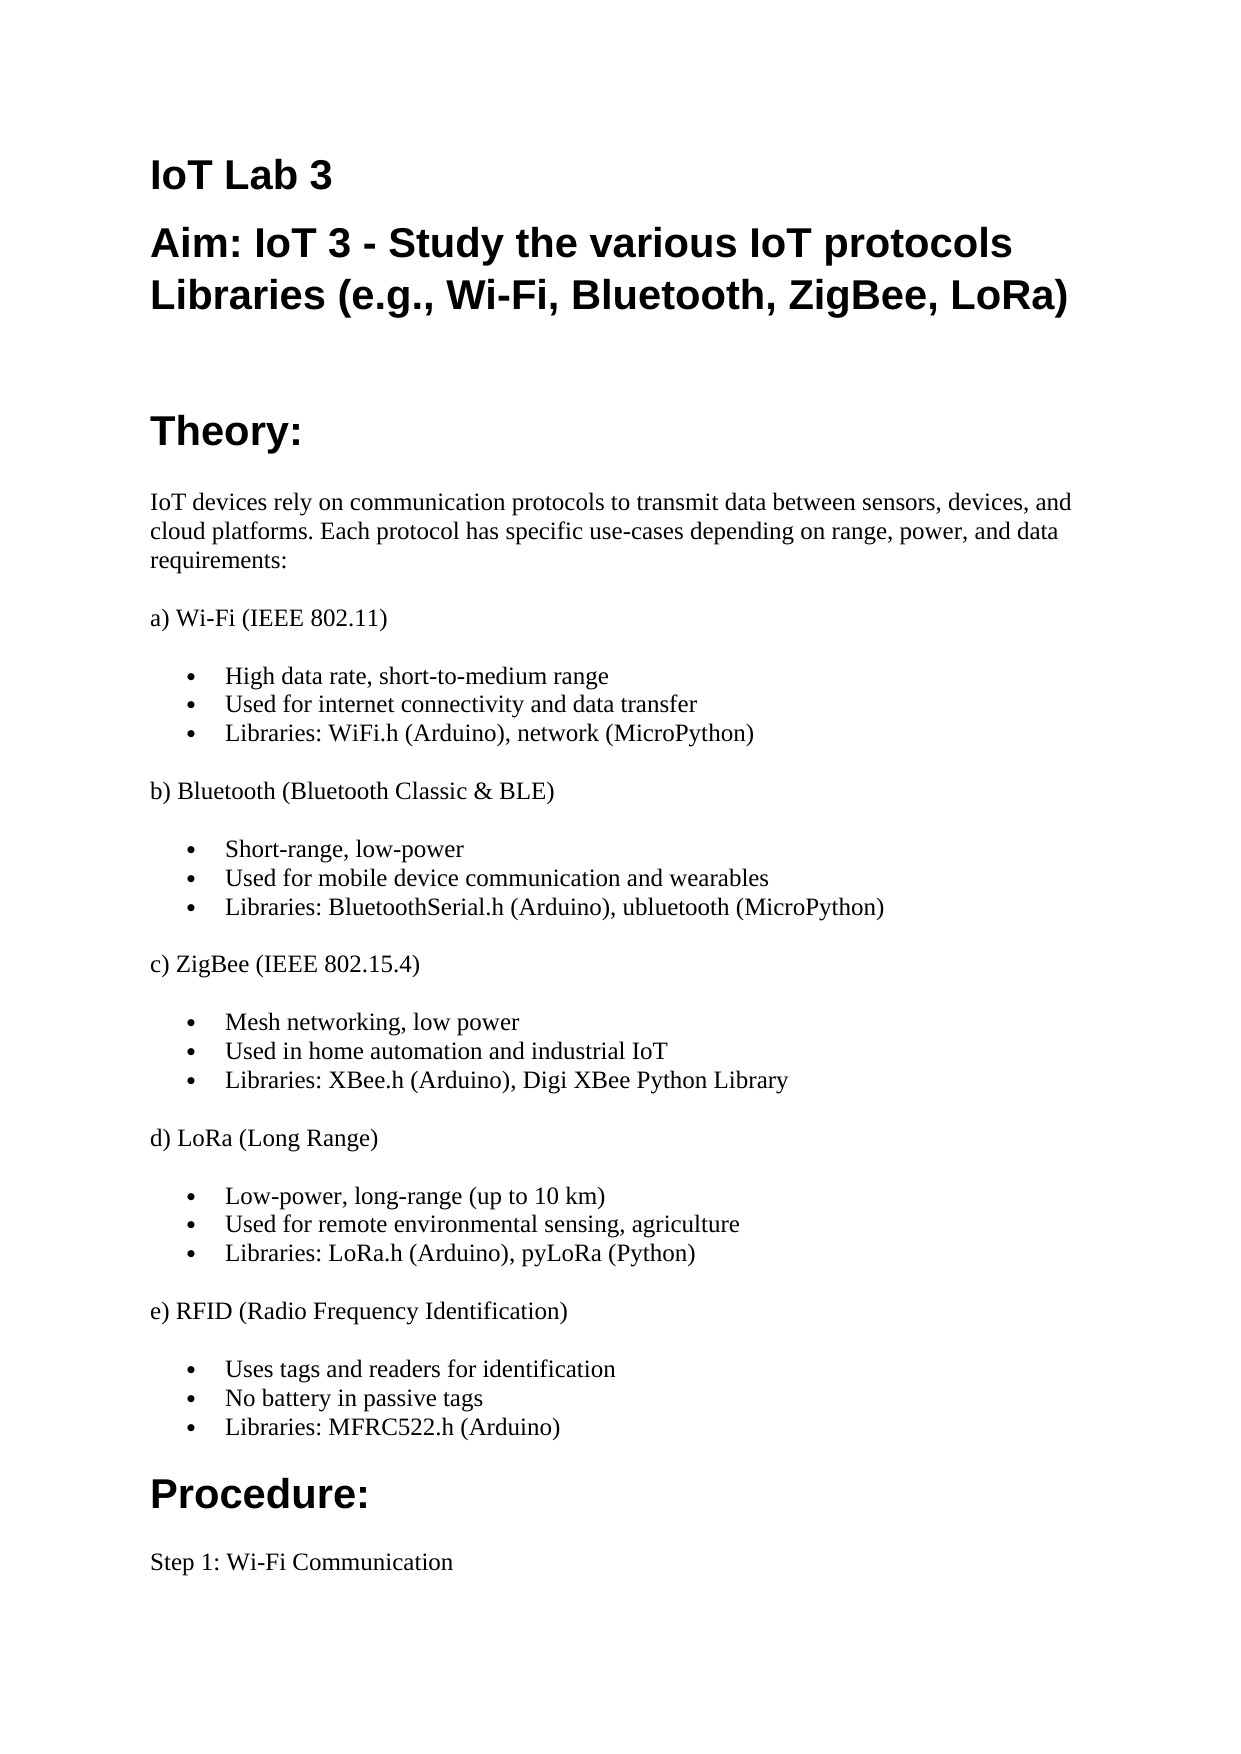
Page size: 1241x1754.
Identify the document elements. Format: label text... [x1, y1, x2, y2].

text Procedure: [150, 1469, 1090, 1517]
text IoT Lab 3 [150, 150, 1090, 198]
list Used for mobile device communication and wearables [187, 863, 1090, 892]
text a) Wi-Fi (IEEE 802.11) [150, 603, 1090, 632]
list Libraries: BluetoothSerial.h (Arduino), ubluetooth (MicroPython) [187, 892, 1090, 920]
list Low-power, long-range (up to 10 km) [187, 1181, 1090, 1209]
list Libraries: MFRC522.h (Arduino) [187, 1412, 1090, 1440]
list Used in home automation and industrial IoT [187, 1036, 1090, 1065]
list Libraries: WiFi.h (Arduino), network (MicroPython) [187, 718, 1090, 747]
text Aim: IoT 3 - Study the various IoT protocols Libraries (e.g., Wi-Fi, Bluetooth, ZigBee, LoRa) [150, 218, 1090, 318]
list Short-range, low-power [187, 834, 1090, 863]
text e) RFID (Radio Frequency Identification) [150, 1296, 1090, 1325]
list No battery in passive tags [187, 1383, 1090, 1412]
list Libraries: XBee.h (Arduino), Digi XBee Python Library [187, 1065, 1090, 1094]
text c) ZigBee (IEEE 802.15.4) [150, 949, 1090, 978]
text b) Bluetooth (Bluetooth Classic & BLE) [150, 776, 1090, 805]
text Step 1: Wi-Fi Communication [150, 1547, 1090, 1575]
text IoT devices rely on communication protocols to transmit data between sensors, devices, and cloud platforms. Each protocol has specific use-cases depending on range, power, and data requirements: [150, 487, 1090, 574]
text d) LoRa (Long Range) [150, 1123, 1090, 1152]
list High data rate, short-to-medium range [187, 661, 1090, 689]
list Mesh networking, low power [187, 1007, 1090, 1036]
text Theory: [150, 407, 1090, 454]
list Used for remote environmental sensing, agriculture [187, 1209, 1090, 1238]
list Libraries: LoRa.h (Arduino), pyLoRa (Python) [187, 1238, 1090, 1267]
list Used for internet connectivity and data transfer [187, 689, 1090, 718]
list Uses tags and readers for identification [187, 1354, 1090, 1383]
